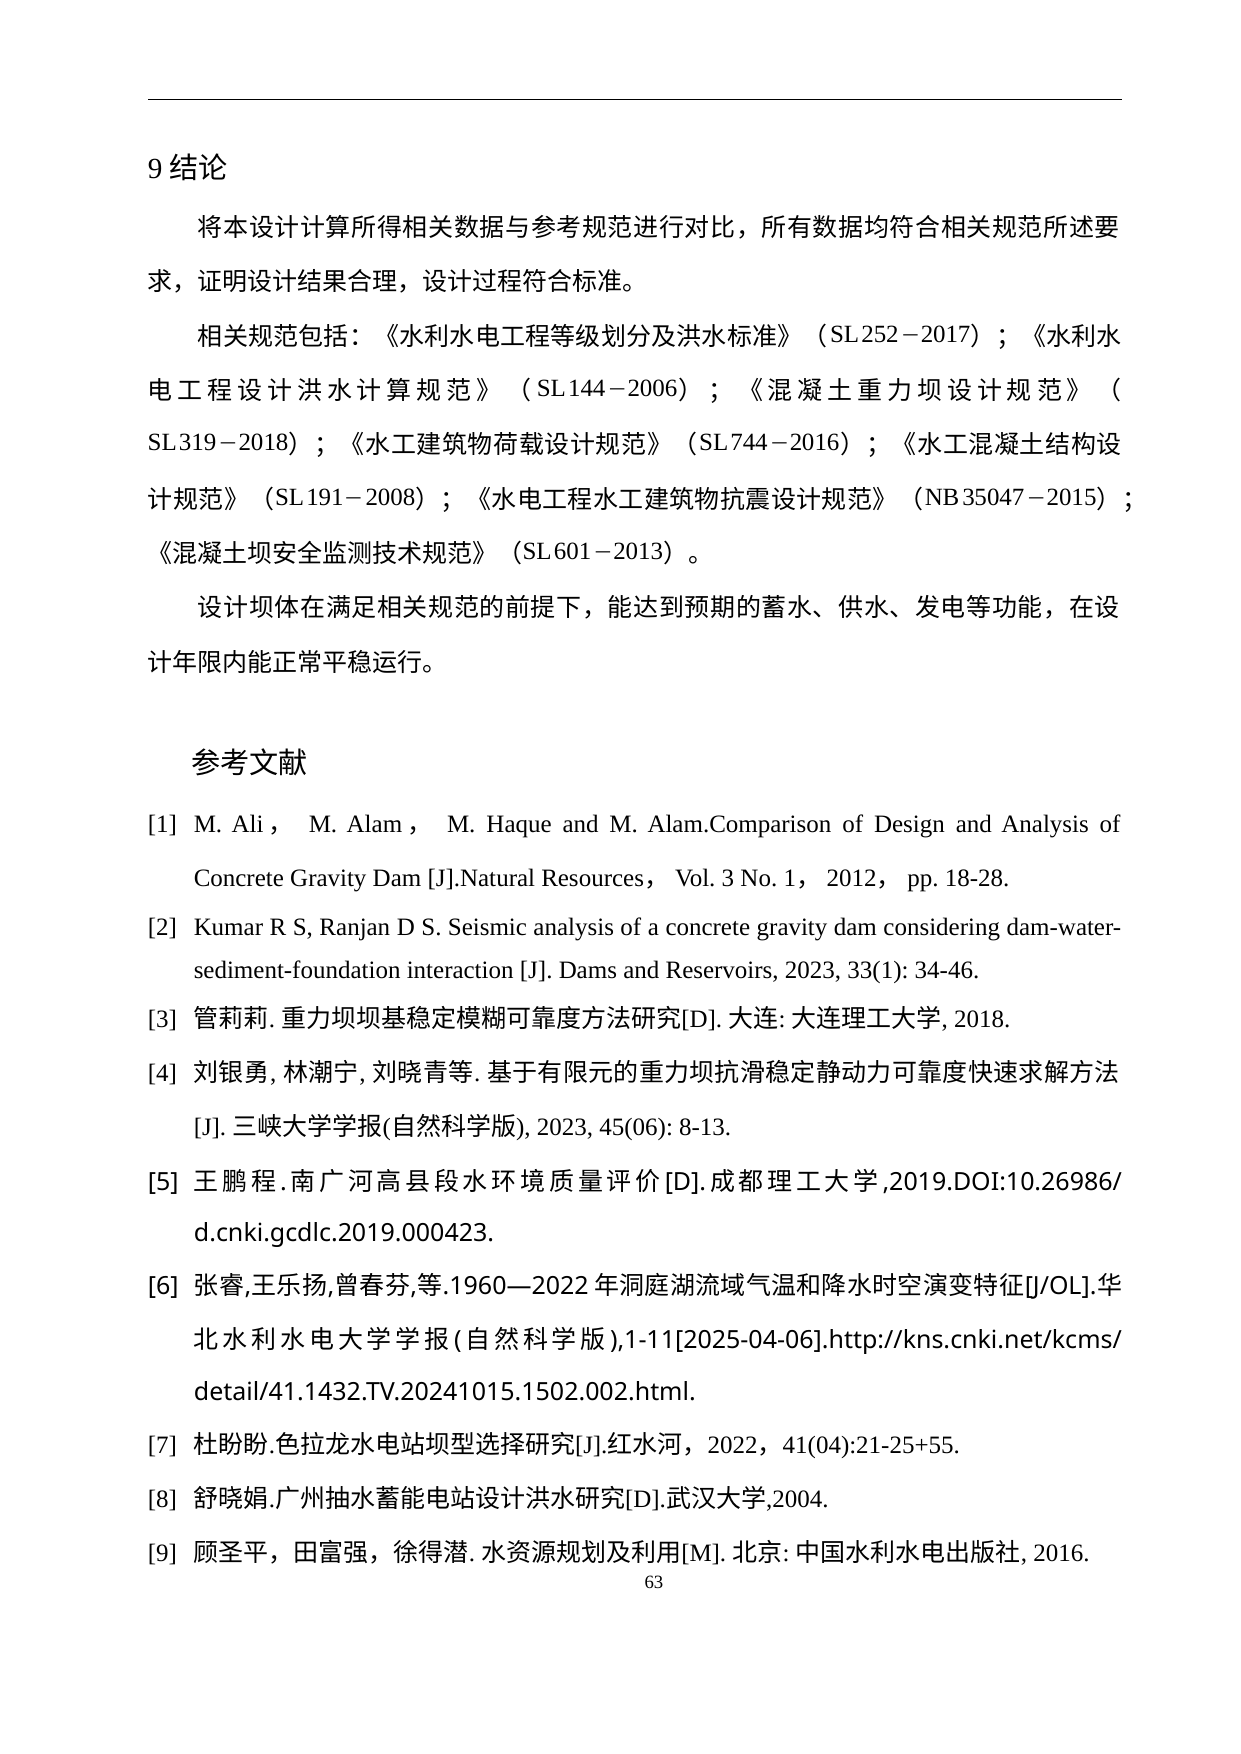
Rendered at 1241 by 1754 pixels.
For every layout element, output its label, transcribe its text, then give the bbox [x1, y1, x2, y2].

list 舒晓娟.广州抽水蓄能电站设计洪水研究[D].武汉大学,2004. [148, 1478, 1122, 1515]
list M. Ali， M. Alam， M. Haque and M. Alam.Comparison of Design and Analysis of Concrete Gravity Dam [J].Natural Resources， Vol. 3 No. 1， 2012， pp. 18-28. [148, 803, 1122, 894]
list 刘银勇, 林潮宁, 刘晓青等. 基于有限元的重力坝抗滑稳定静动力可靠度快速求解方法[J]. 三峡大学学报(自然科学版), 2023, 45(06): 8-13. [148, 1052, 1122, 1143]
text 参考文献 [148, 740, 1122, 782]
list 顾圣平，田富强，徐得潜. 水资源规划及利用[M]. 北京: 中国水利水电出版社, 2016. [148, 1533, 1122, 1569]
text 相关规范包括：《水利水电工程等级划分及洪水标准》（）；《水利水电工程设计洪水计算规范》（）；《混凝土重力坝设计规范》（）；《水工建筑物荷载设计规范》（）；《水工混凝土结构设计规范》（）；《水电工程水工建筑物抗震设计规范》（）；《混凝土坝安全监测技术规范》（）。 [148, 316, 1122, 570]
subtitle 结论 [148, 148, 1122, 187]
list 杜盼盼.色拉龙水电站坝型选择研究[J].红水河，2022，41(04):21-25+55. [148, 1424, 1122, 1460]
list 管莉莉. 重力坝坝基稳定模糊可靠度方法研究[D]. 大连: 大连理工大学, 2018. [148, 998, 1122, 1034]
text 将本设计计算所得相关数据与参考规范进行对比，所有数据均符合相关规范所述要求，证明设计结果合理，设计过程符合标准。 [148, 207, 1122, 298]
list Kumar R S, Ranjan D S. Seismic analysis of a concrete gravity dam considering dam-water-sediment-foundation interaction [J]. Dams and Reservoirs, 2023, 33(1): 34-46. [148, 912, 1122, 984]
list 王鹏程.南广河高县段水环境质量评价[D].成都理工大学,2019.DOI:10.26986/d.cnki.gcdlc.2019.000423. [148, 1161, 1122, 1248]
text 设计坝体在满足相关规范的前提下，能达到预期的蓄水、供水、发电等功能，在设计年限内能正常平稳运行。 [148, 588, 1122, 678]
list 张睿,王乐扬,曾春芬,等.1960—2022年洞庭湖流域气温和降水时空演变特征[J/OL].华北水利水电大学学报(自然科学版),1-11[2025-04-06].http://kns.cnki.net/kcms/detail/41.1432.TV.20241015.1502.002.html. [148, 1266, 1122, 1407]
